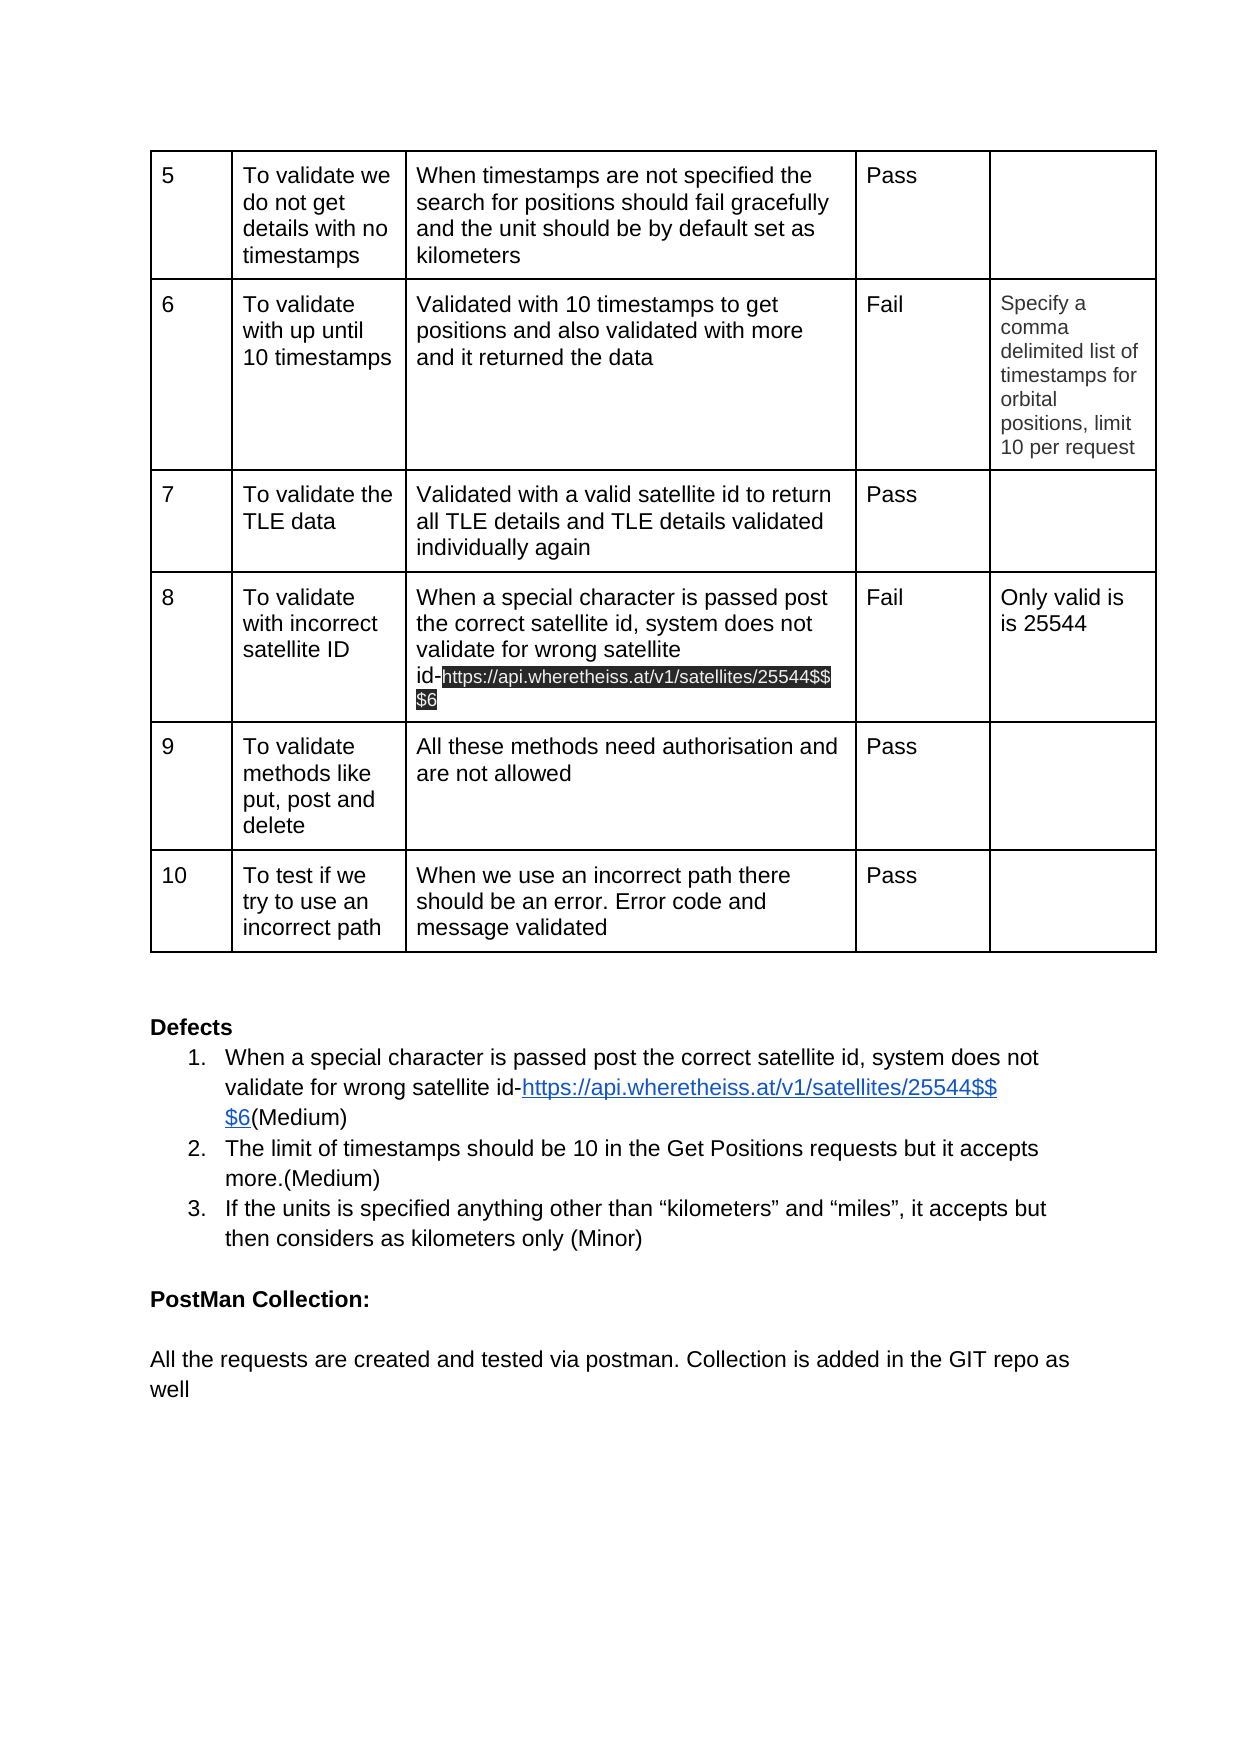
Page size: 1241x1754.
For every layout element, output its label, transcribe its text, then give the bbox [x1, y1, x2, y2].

text PostMan Collection: [150, 1286, 1090, 1312]
table_cell To validate the TLE data [233, 471, 405, 571]
list When a special character is passed post the correct satellite id, system does not validate for wrong satellite id-https://api.wheretheiss.at/v1/satellites/25544$$$6(Medium) [187, 1044, 1090, 1131]
table_cell To validate with incorrect satellite ID [233, 573, 405, 721]
table_cell Fail [857, 280, 989, 469]
table_cell Validated with a valid satellite id to return all TLE details and TLE details validated individually again [407, 471, 855, 571]
table_cell [991, 471, 1155, 571]
table_cell All these methods need authorisation and are not allowed [407, 723, 855, 849]
text All the requests are created and tested via postman. Collection is added in the GIT repo as well [150, 1346, 1090, 1402]
table_cell [991, 851, 1155, 951]
table_cell To validate methods like put, post and delete [233, 723, 405, 849]
table_cell To validate with up until 10 timestamps [233, 280, 405, 469]
table_cell [991, 152, 1155, 278]
table_cell Pass [857, 471, 989, 571]
table_cell Pass [857, 723, 989, 849]
table_cell Fail [857, 573, 989, 721]
table_cell When a special character is passed post the correct satellite id, system does not validate for wrong satellite id-https://api.wheretheiss.at/v1/satellites/25544$$$6 [407, 573, 855, 721]
table_cell To validate we do not get details with no timestamps [233, 152, 405, 278]
table_cell Pass [857, 152, 989, 278]
table_cell Only valid is is 25544 [991, 573, 1155, 721]
table_cell When timestamps are not specified the search for positions should fail gracefully and the unit should be by default set as kilometers [407, 152, 855, 278]
table_cell When we use an incorrect path there should be an error. Error code and message validated [407, 851, 855, 951]
table_cell 6 [152, 280, 231, 469]
table_cell 9 [152, 723, 231, 849]
table_cell [991, 723, 1155, 849]
list If the units is specified anything other than “kilometers” and “miles”, it accepts but then considers as kilometers only (Minor) [187, 1195, 1090, 1251]
table_cell To test if we try to use an incorrect path [233, 851, 405, 951]
table_cell 5 [152, 152, 231, 278]
text Defects [150, 1014, 1090, 1040]
table_cell Validated with 10 timestamps to get positions and also validated with more and it returned the data [407, 280, 855, 469]
table_cell 7 [152, 471, 231, 571]
table_cell Pass [857, 851, 989, 951]
table_cell 10 [152, 851, 231, 951]
table_cell 8 [152, 573, 231, 721]
table_cell Specify a comma delimited list of timestamps for orbital positions, limit 10 per request [991, 280, 1155, 469]
list The limit of timestamps should be 10 in the Get Positions requests but it accepts more.(Medium) [187, 1134, 1090, 1191]
